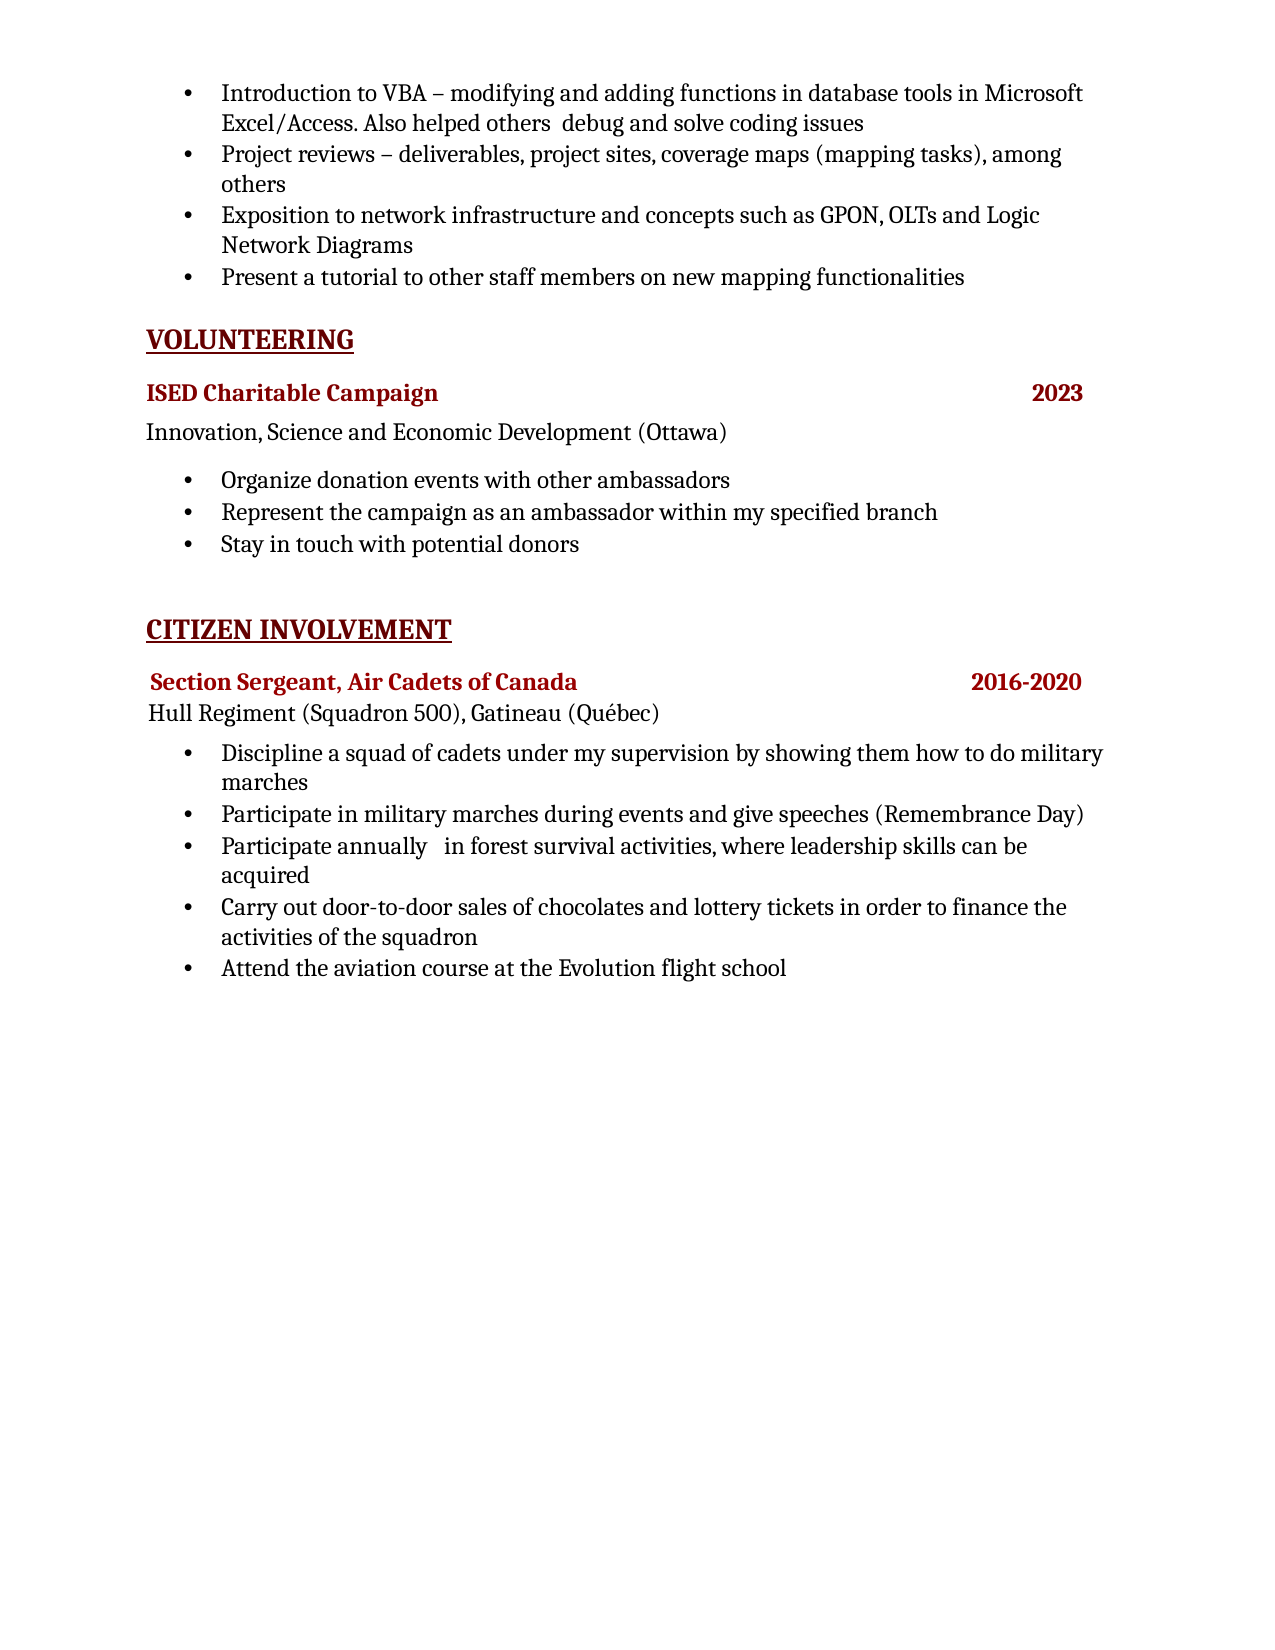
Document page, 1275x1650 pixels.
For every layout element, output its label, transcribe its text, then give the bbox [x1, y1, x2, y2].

list Exposition to network infrastructure and concepts such as GPON, OLTs and Logic Network Diagrams [184, 201, 1114, 260]
list Organize donation events with other ambassadors [184, 466, 1114, 495]
list Attend the aviation course at the Evolution flight school [184, 953, 1114, 983]
subtitle VOLUNTEERING [146, 323, 1168, 357]
list Stay in touch with potential donors [184, 529, 1114, 558]
list Carry out door-to-door sales of chocolates and lottery tickets in order to finance the activities of the squadron [184, 892, 1114, 951]
list Participate annually in forest survival activities, where leadership skills can be acquired [184, 831, 1114, 890]
list Present a tutorial to other staff members on new mapping functionalities [184, 262, 1114, 291]
list Discipline a squad of cadets under my supervision by showing them how to do military marches [184, 738, 1114, 797]
text Section Sergeant, Air Cadets of Canada 2016-2020 [104, 668, 1168, 697]
list Participate in military marches during events and give speeches (Remembrance Day) [184, 799, 1114, 829]
subtitle ISED Charitable Campaign 2023 [146, 378, 1168, 407]
list Introduction to VBA – modifying and adding functions in database tools in Microsoft Excel/Access. Also helped others debug and solve coding issues [184, 78, 1114, 137]
text Hull Regiment (Squadron 500), Gatineau (Québec) [148, 699, 1114, 727]
subtitle CITIZEN INVOLVEMENT [146, 613, 1168, 646]
list Project reviews – deliverables, project sites, coverage maps (mapping tasks), among others [184, 139, 1114, 198]
text Innovation, Science and Economic Development (Ottawa) [104, 418, 1168, 447]
list Represent the campaign as an ambassador within my specified branch [184, 497, 1114, 527]
